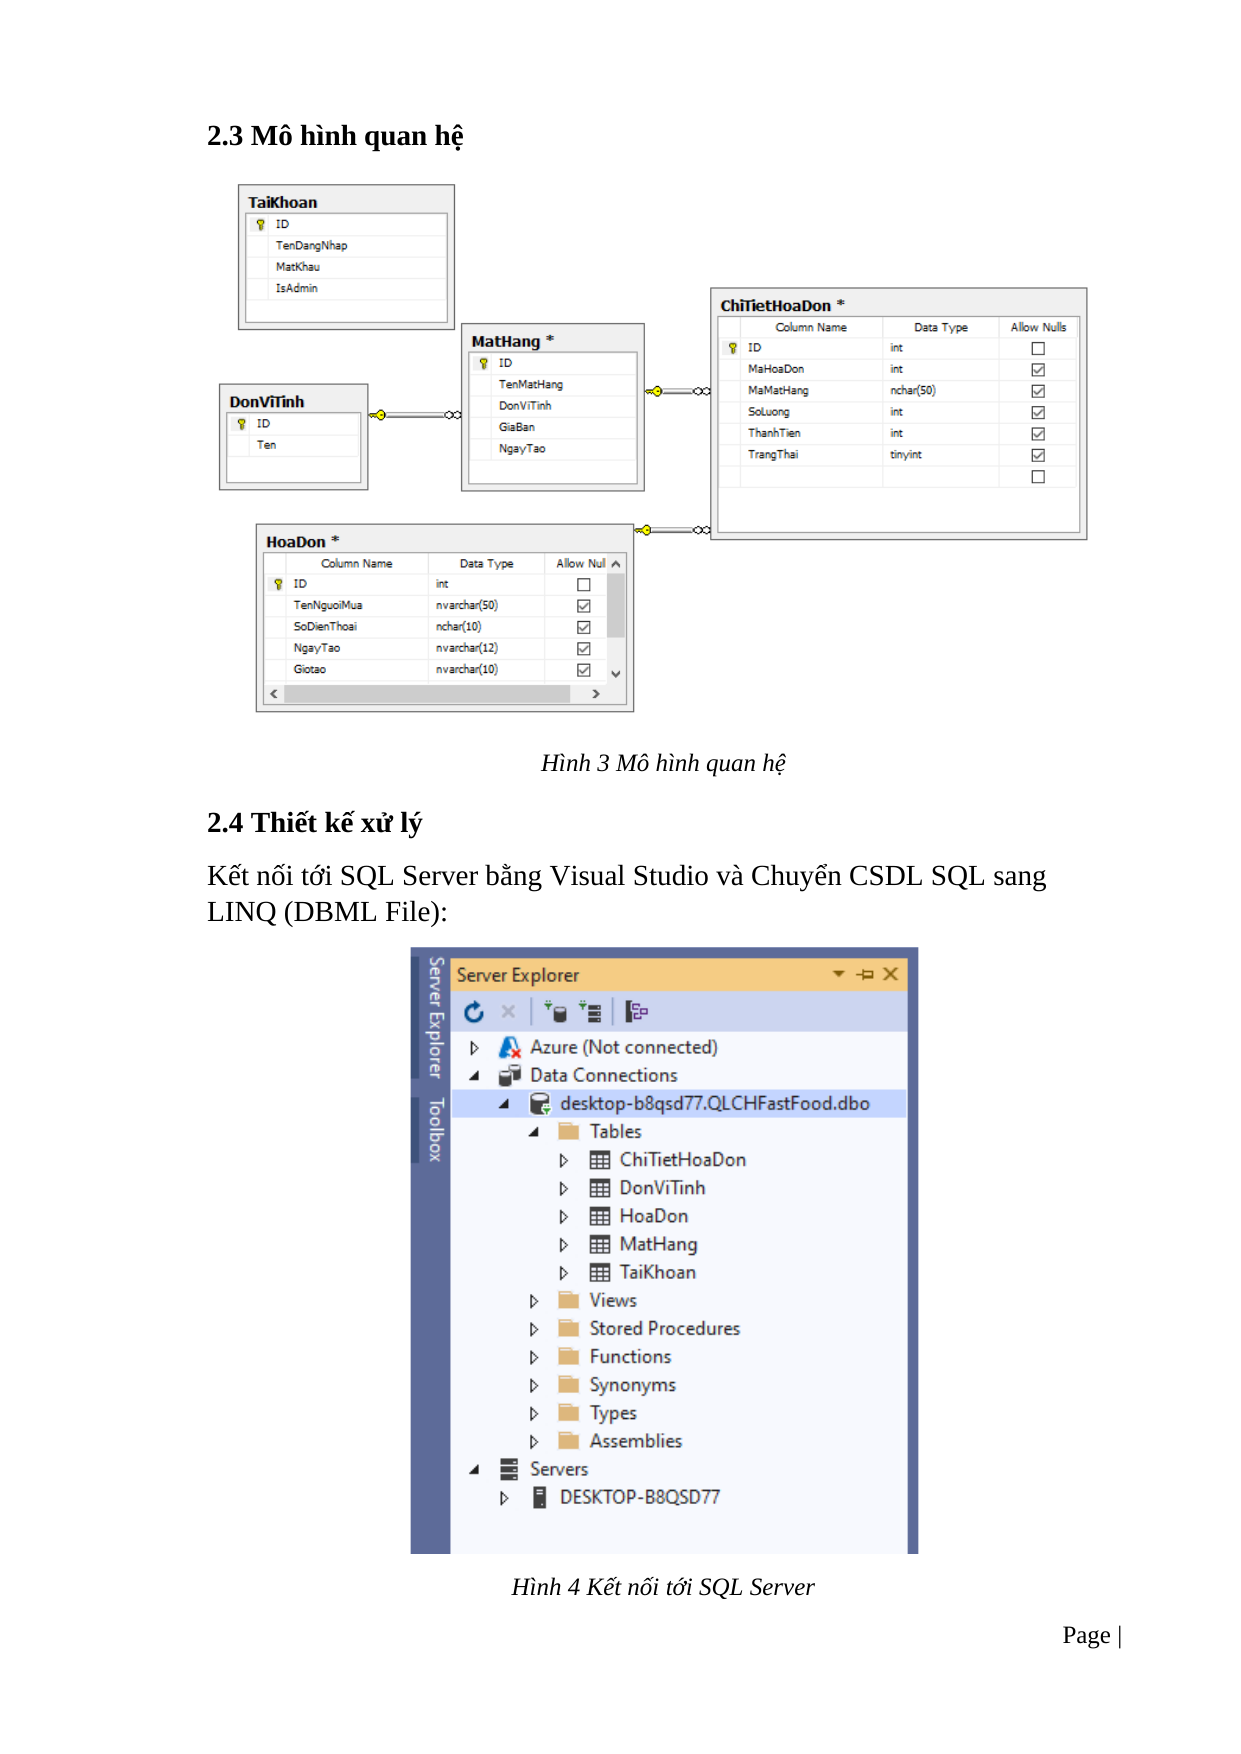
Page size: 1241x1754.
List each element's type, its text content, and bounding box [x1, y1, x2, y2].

picture [206, 171, 1103, 729]
subtitle 2.3 Mô hình quan hệ [207, 118, 1122, 152]
subtitle 2.4 Thiết kế xử lý [207, 805, 1122, 839]
picture [410, 947, 919, 1554]
text Hình 4 Kết nối tới SQL Server [207, 1572, 1122, 1601]
text Hình 3 Mô hình quan hệ [207, 748, 1122, 777]
text Kết nối tới SQL Server bằng Visual Studio và Chuyển CSDL SQL sang LINQ (DBML File): [207, 858, 1122, 928]
